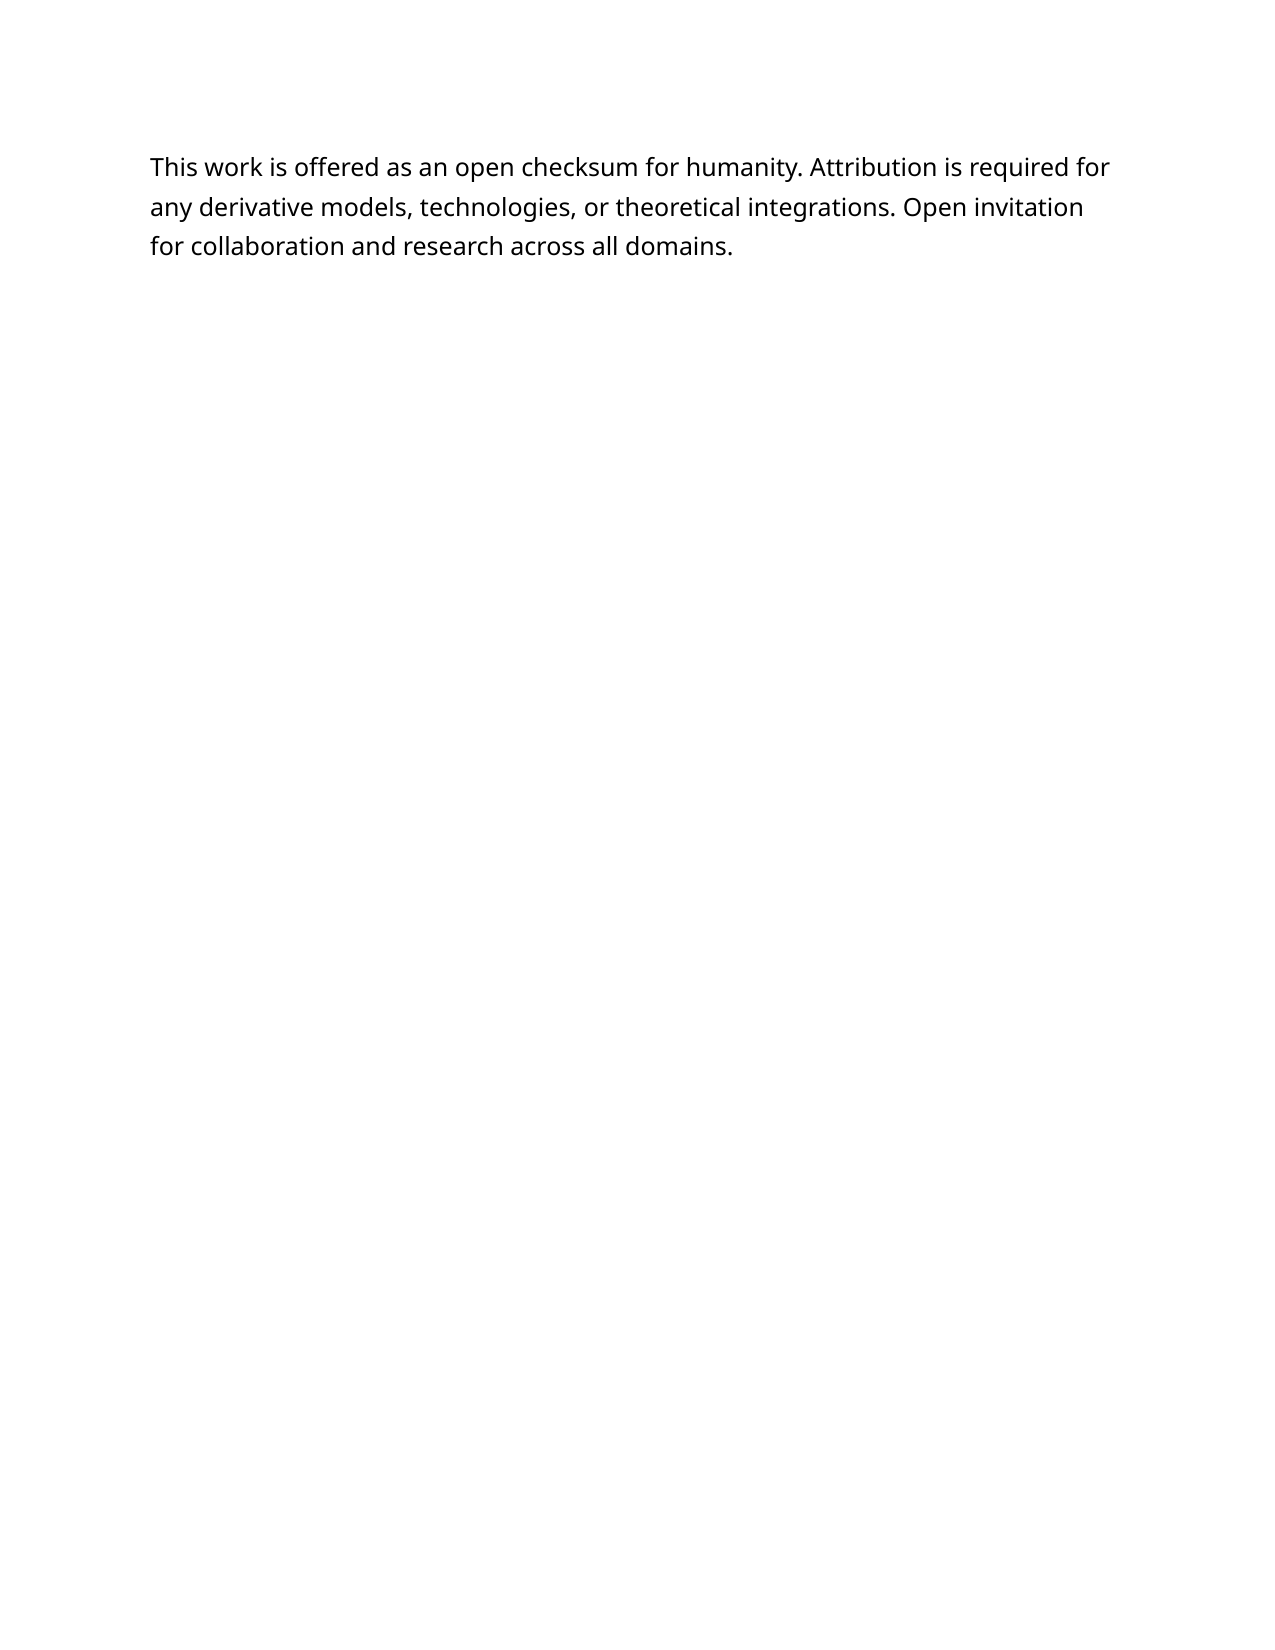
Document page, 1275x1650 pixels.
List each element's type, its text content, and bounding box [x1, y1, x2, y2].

text This work is offered as an open checksum for humanity. Attribution is required for any derivative models, technologies, or theoretical integrations. Open invitation for collaboration and research across all domains. [150, 150, 1125, 262]
